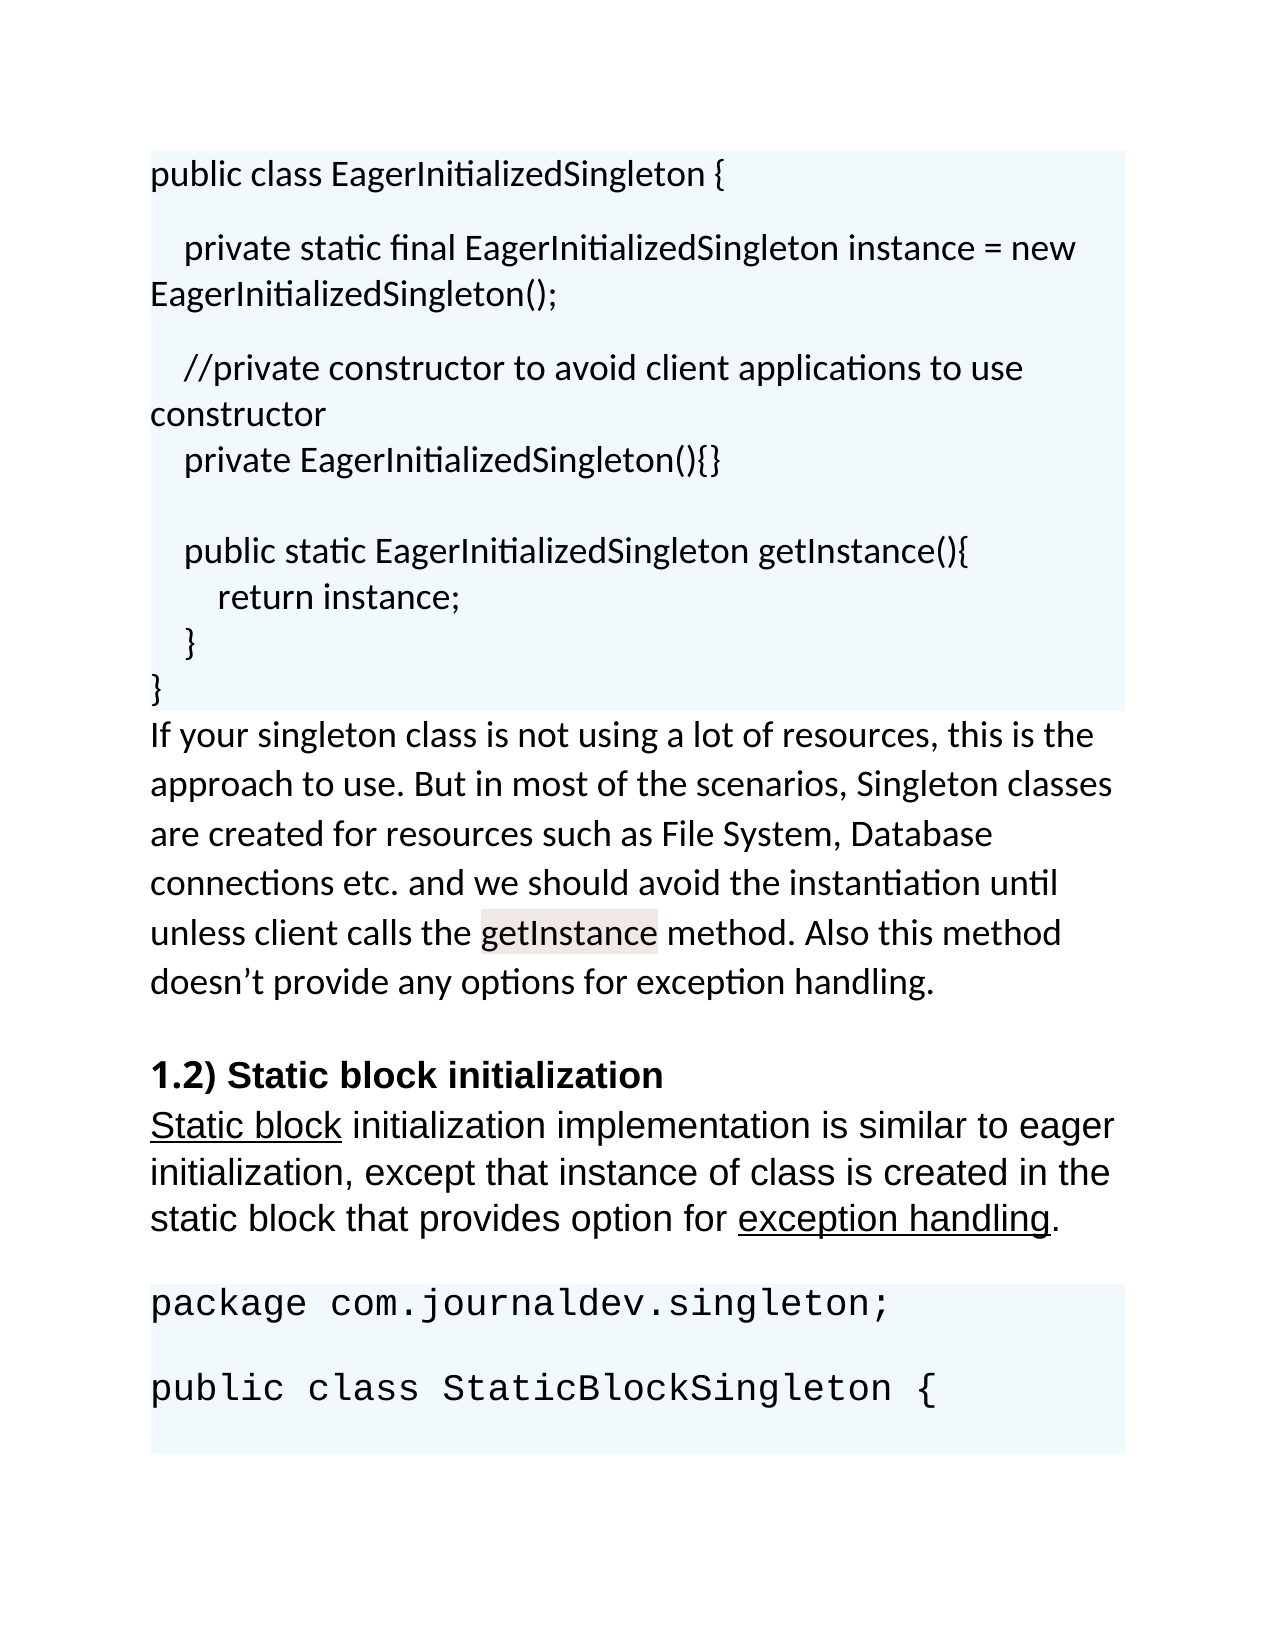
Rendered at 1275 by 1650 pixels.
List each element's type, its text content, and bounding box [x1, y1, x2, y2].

text If your singleton class is not using a lot of resources, this is the approach to use. But in most of the scenarios, Singleton classes are created for resources such as File System, Database connections etc. and we should avoid the instantiation until unless client calls the getInstance method. Also this method doesn’t provide any options for exception handling. [150, 711, 1125, 1004]
text package com.journaldev.singleton; [150, 1284, 1125, 1326]
text private static final EagerInitializedSingleton instance = new EagerInitializedSingleton(); [150, 224, 1125, 316]
text } [150, 619, 1125, 665]
text private EagerInitializedSingleton(){} [150, 436, 1125, 482]
text Static block initialization implementation is similar to eager initialization, except that instance of class is created in the static block that provides option for exception handling. [150, 1103, 1125, 1240]
text public class StaticBlockSingleton { [150, 1369, 1125, 1411]
text //private constructor to avoid client applications to use constructor [150, 344, 1125, 436]
subtitle 1.2) Static block initialization [150, 1048, 1125, 1099]
text public class EagerInitializedSingleton { [150, 150, 1125, 196]
text public static EagerInitializedSingleton getInstance(){ [150, 527, 1125, 573]
text return instance; [150, 573, 1125, 619]
text } [150, 665, 1125, 711]
